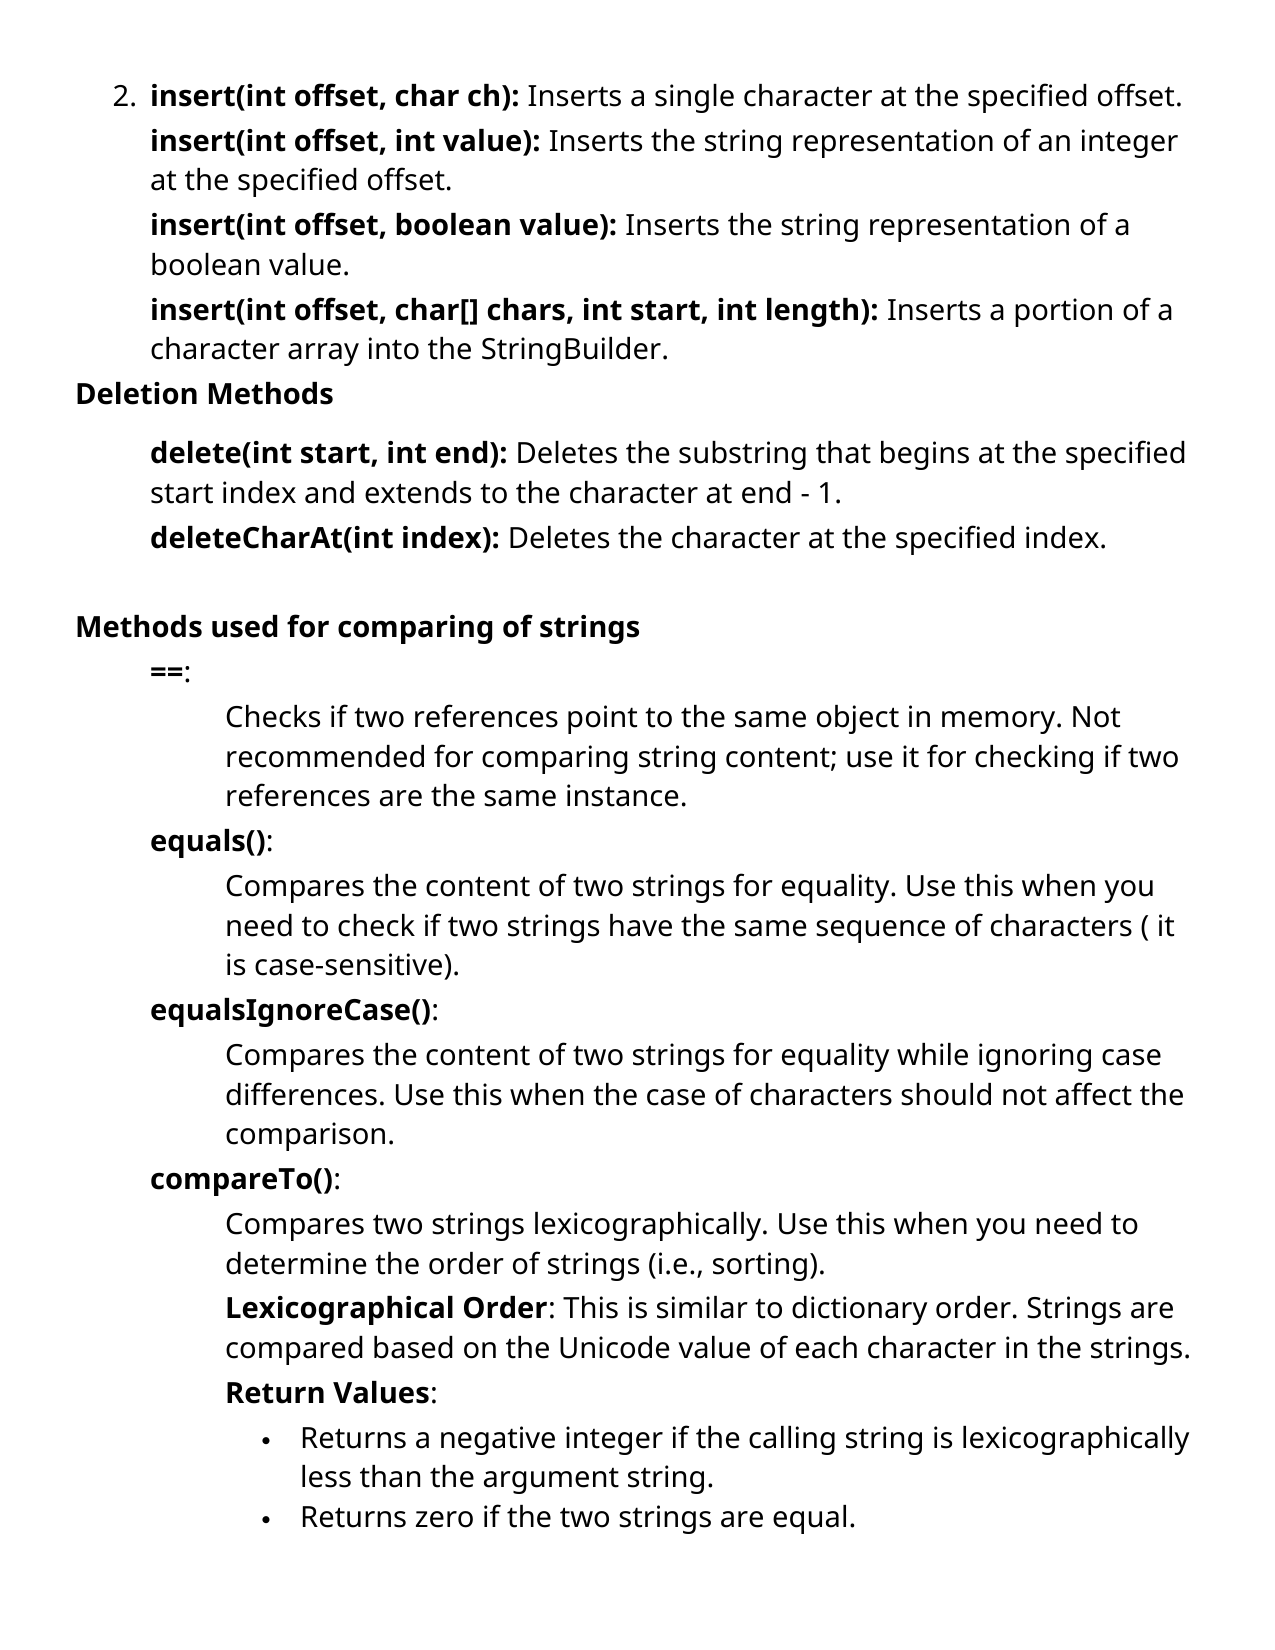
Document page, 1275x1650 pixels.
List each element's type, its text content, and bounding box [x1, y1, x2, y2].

text insert(int offset, char[] chars, int start, int length): Inserts a portion of a character array into the StringBuilder. [150, 289, 1200, 368]
text equals(): [150, 821, 1200, 860]
text deleteCharAt(int index): Deletes the character at the specified index. [150, 517, 1200, 557]
text Deletion Methods [75, 373, 1200, 413]
text ==: [150, 652, 1200, 691]
text Methods used for comparing of strings [75, 607, 1200, 646]
text delete(int start, int end): Deletes the substring that begins at the specified start index and extends to the character at end - 1. [150, 433, 1200, 512]
list Returns a negative integer if the calling string is lexicographically less than the argument string. [262, 1417, 1200, 1496]
text insert(int offset, boolean value): Inserts the string representation of a boolean value. [150, 204, 1200, 284]
text Lexicographical Order: This is similar to dictionary order. Strings are compared based on the Unicode value of each character in the strings. [225, 1288, 1200, 1367]
list Returns zero if the two strings are equal. [262, 1496, 1200, 1536]
list insert(int offset, char ch): Inserts a single character at the specified offset. [112, 75, 1200, 115]
text insert(int offset, int value): Inserts the string representation of an integer at the specified offset. [150, 120, 1200, 199]
text Return Values: [225, 1372, 1200, 1412]
text Compares the content of two strings for equality. Use this when you need to check if two strings have the same sequence of characters ( it is case-sensitive). [225, 865, 1200, 984]
text Checks if two references point to the same object in memory. Not recommended for comparing string content; use it for checking if two references are the same instance. [225, 696, 1200, 815]
text Compares the content of two strings for equality while ignoring case differences. Use this when the case of characters should not affect the comparison. [225, 1034, 1200, 1153]
text equalsIgnoreCase(): [150, 989, 1200, 1029]
text compareTo(): [150, 1158, 1200, 1198]
text Compares two strings lexicographically. Use this when you need to determine the order of strings (i.e., sorting). [225, 1203, 1200, 1283]
